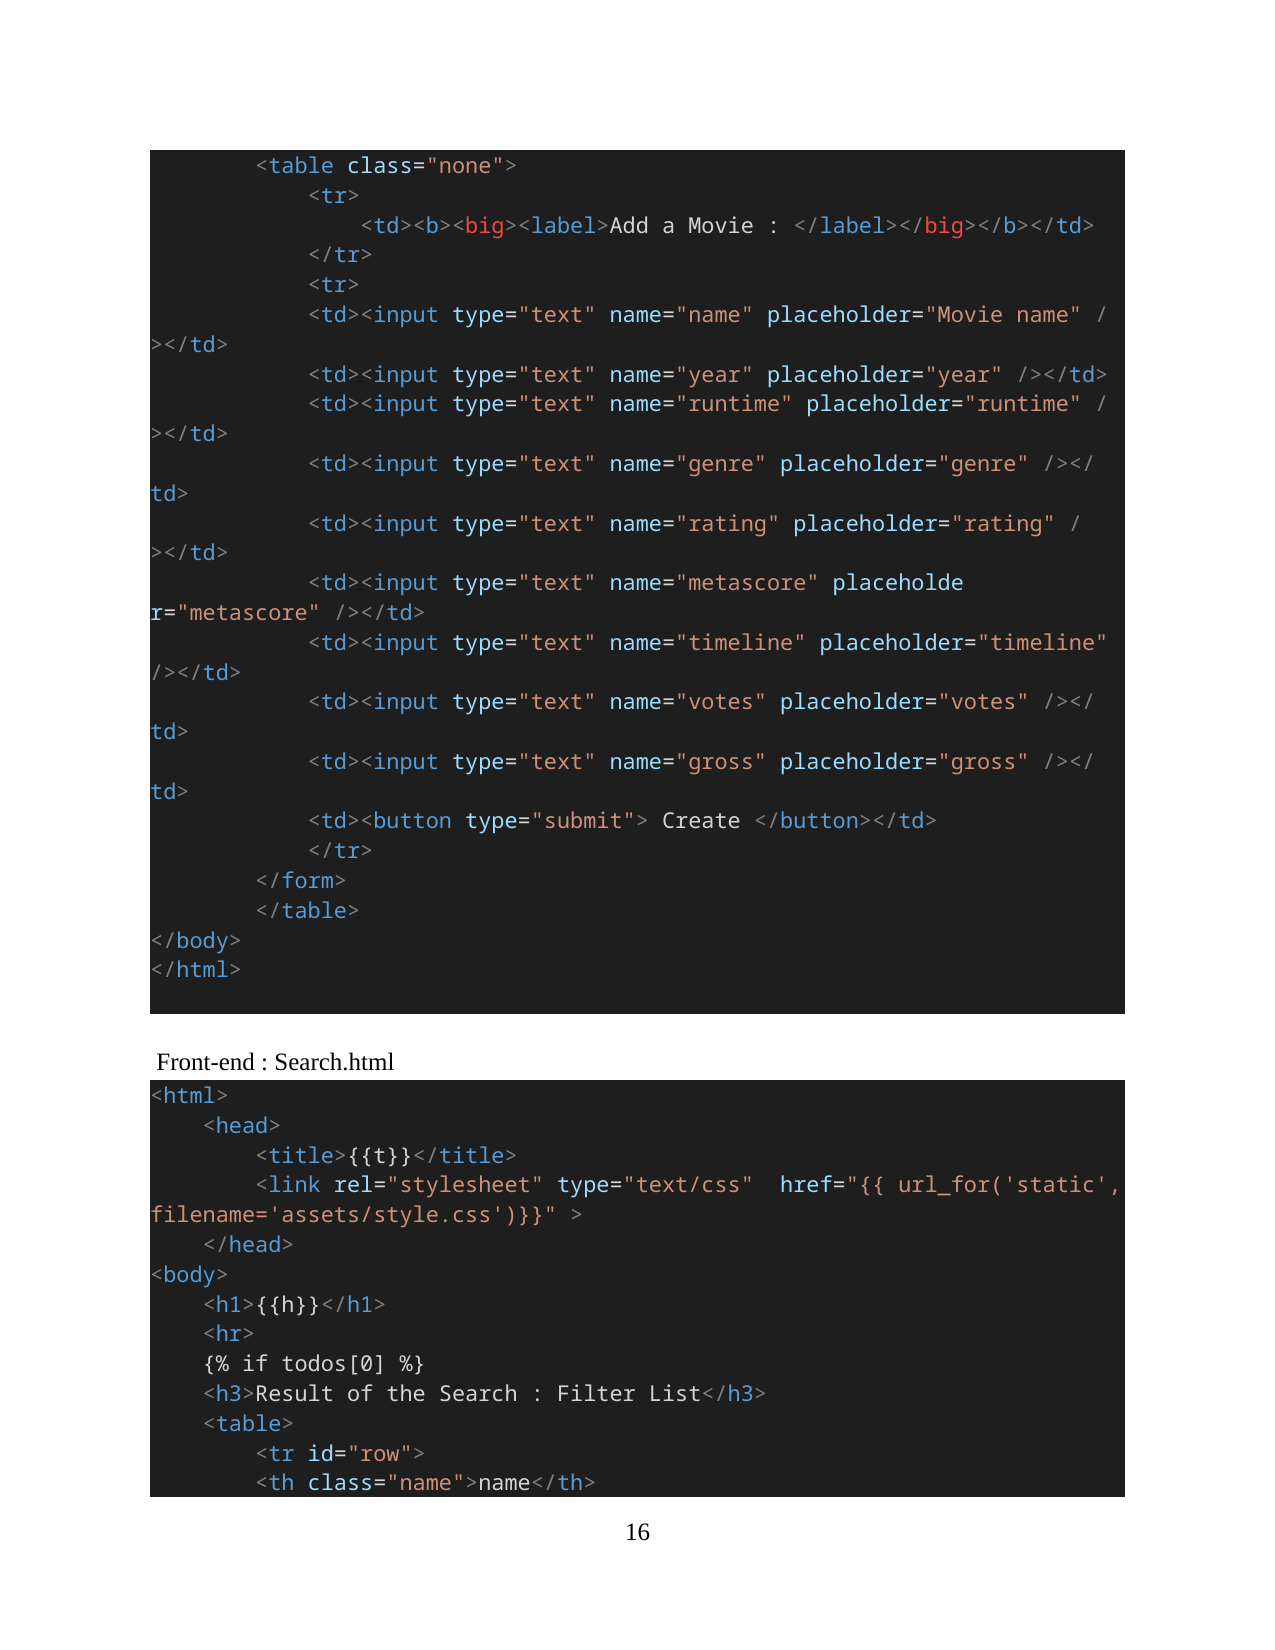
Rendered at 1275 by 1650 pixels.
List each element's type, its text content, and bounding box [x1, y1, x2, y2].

text <tr id="row"> [150, 1437, 1125, 1467]
text </form> [150, 865, 1125, 895]
text <table class="none"> [150, 150, 1125, 180]
text <td><button type="submit"> Create </button></td> [150, 805, 1125, 835]
text <hr> [150, 1318, 1125, 1348]
text <body> [150, 1259, 1125, 1288]
text </tr> [150, 239, 1125, 269]
text <title>{{t}}</title> [150, 1139, 1125, 1169]
text <td><input type="text" name="name" placeholder="Movie name" /></td> [150, 299, 1125, 358]
text <td><input type="text" name="votes" placeholder="votes" /></td> [150, 686, 1125, 746]
text </body> [150, 924, 1125, 954]
text Front-end : Search.html [150, 1047, 1125, 1076]
text <tr> [150, 180, 1125, 209]
text <td><input type="text" name="genre" placeholder="genre" /></td> [150, 448, 1125, 507]
text <td><input type="text" name="rating" placeholder="rating" /></td> [150, 507, 1125, 567]
text <table> [150, 1408, 1125, 1437]
text <tr> [150, 269, 1125, 299]
text <td><input type="text" name="runtime" placeholder="runtime" /></td> [150, 388, 1125, 448]
text </html> [150, 954, 1125, 984]
text <td><input type="text" name="gross" placeholder="gross" /></td> [150, 746, 1125, 805]
text <head> [150, 1110, 1125, 1139]
text </head> [150, 1229, 1125, 1259]
text <link rel="stylesheet" type="text/css" href="{{ url_for('static',filename='assets/style.css')}}" > [150, 1169, 1125, 1229]
text <th class="name">name</th> [150, 1467, 1125, 1497]
text <td><input type="text" name="timeline" placeholder="timeline" /></td> [150, 627, 1125, 686]
text {% if todos[0] %} [150, 1348, 1125, 1378]
text <html> [150, 1080, 1125, 1110]
text <h1>{{h}}</h1> [150, 1288, 1125, 1318]
text <td><b><big><label>Add a Movie : </label></big></b></td> [150, 209, 1125, 239]
text <td><input type="text" name="year" placeholder="year" /></td> [150, 358, 1125, 388]
text </table> [150, 895, 1125, 924]
text <td><input type="text" name="metascore" placeholder="metascore" /></td> [150, 567, 1125, 627]
text <h3>Result of the Search : Filter List</h3> [150, 1378, 1125, 1408]
text </tr> [150, 835, 1125, 865]
